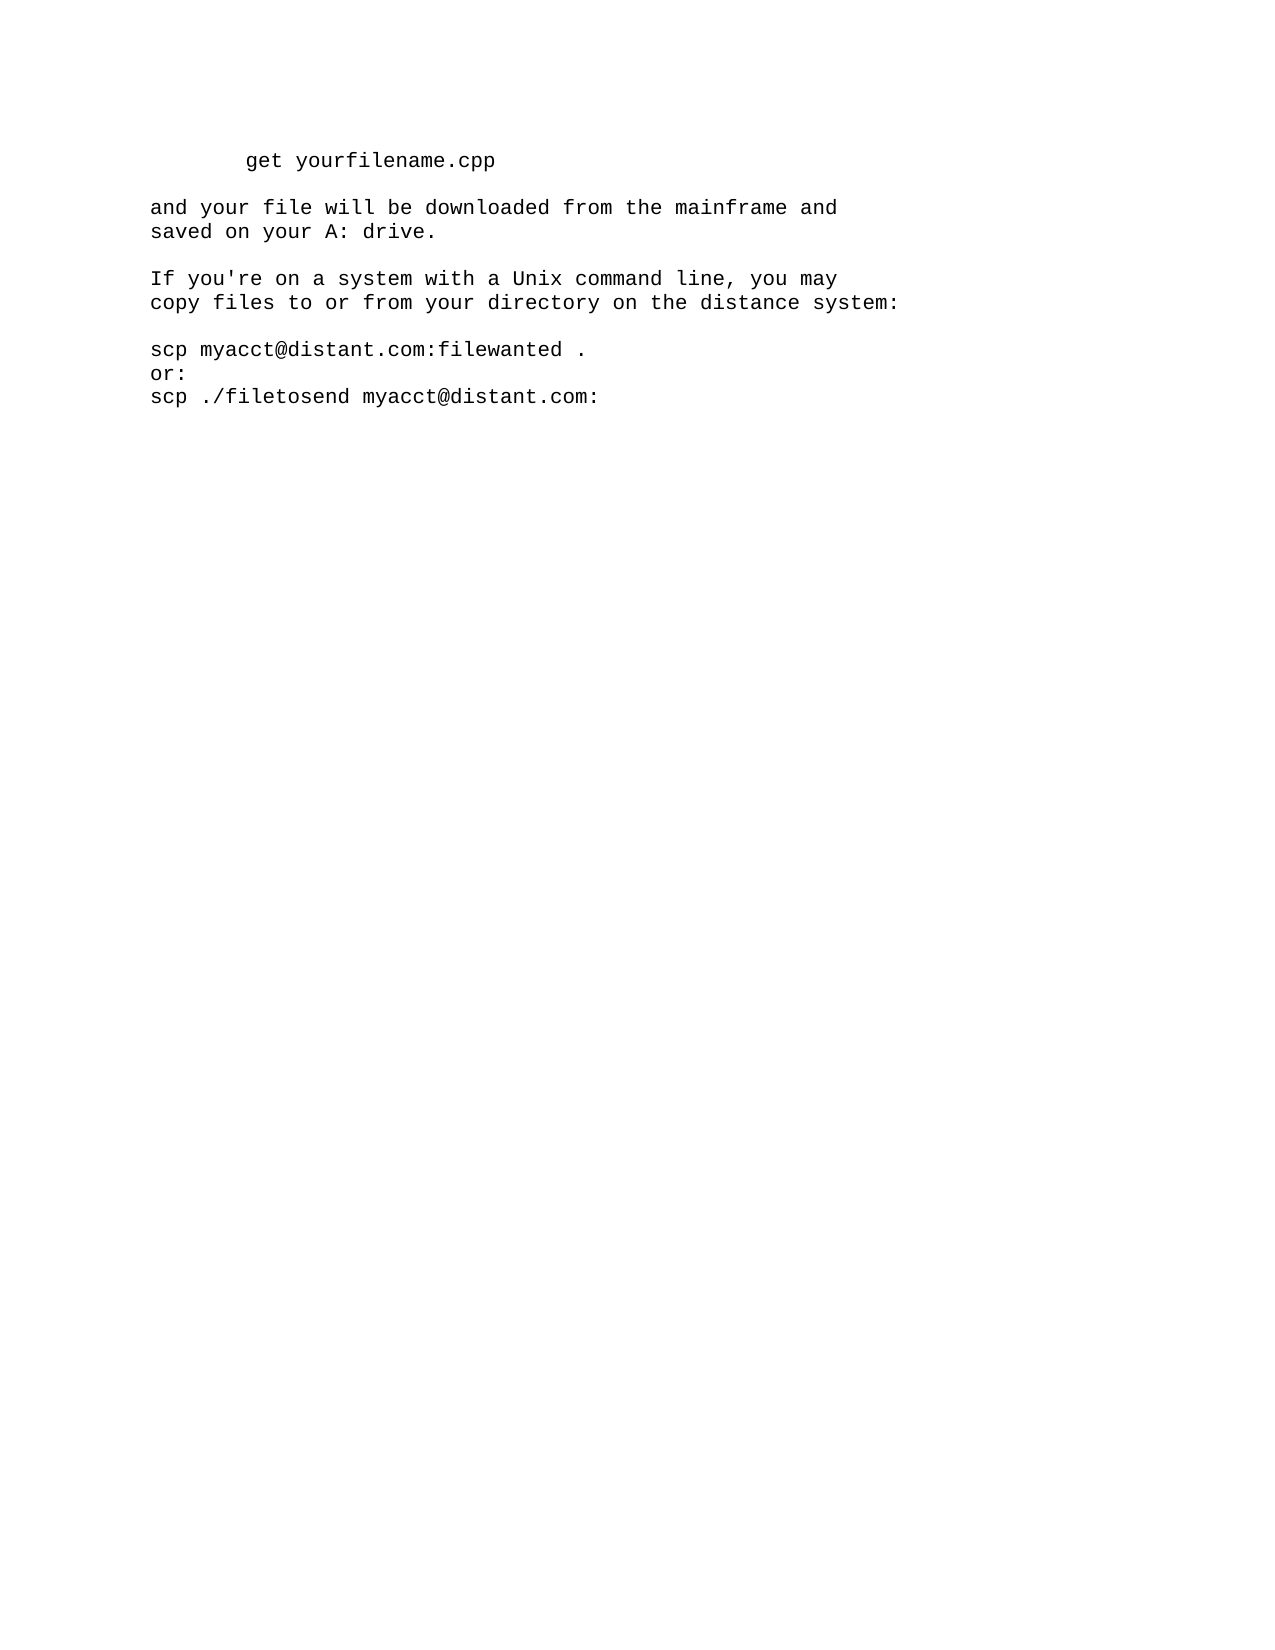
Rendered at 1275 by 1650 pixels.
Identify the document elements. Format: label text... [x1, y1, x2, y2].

text and your file will be downloaded from the mainframe and [150, 197, 1125, 221]
text scp myacct@distant.com:filewanted . [150, 339, 1125, 363]
text saved on your A: drive. [150, 221, 1125, 244]
text or: [150, 363, 1125, 386]
text If you're on a system with a Unix command line, you may [150, 268, 1125, 292]
text copy files to or from your directory on the distance system: [150, 292, 1125, 316]
text scp ./filetosend myacct@distant.com: [150, 386, 1125, 410]
text get yourfilename.cpp [150, 150, 1125, 174]
